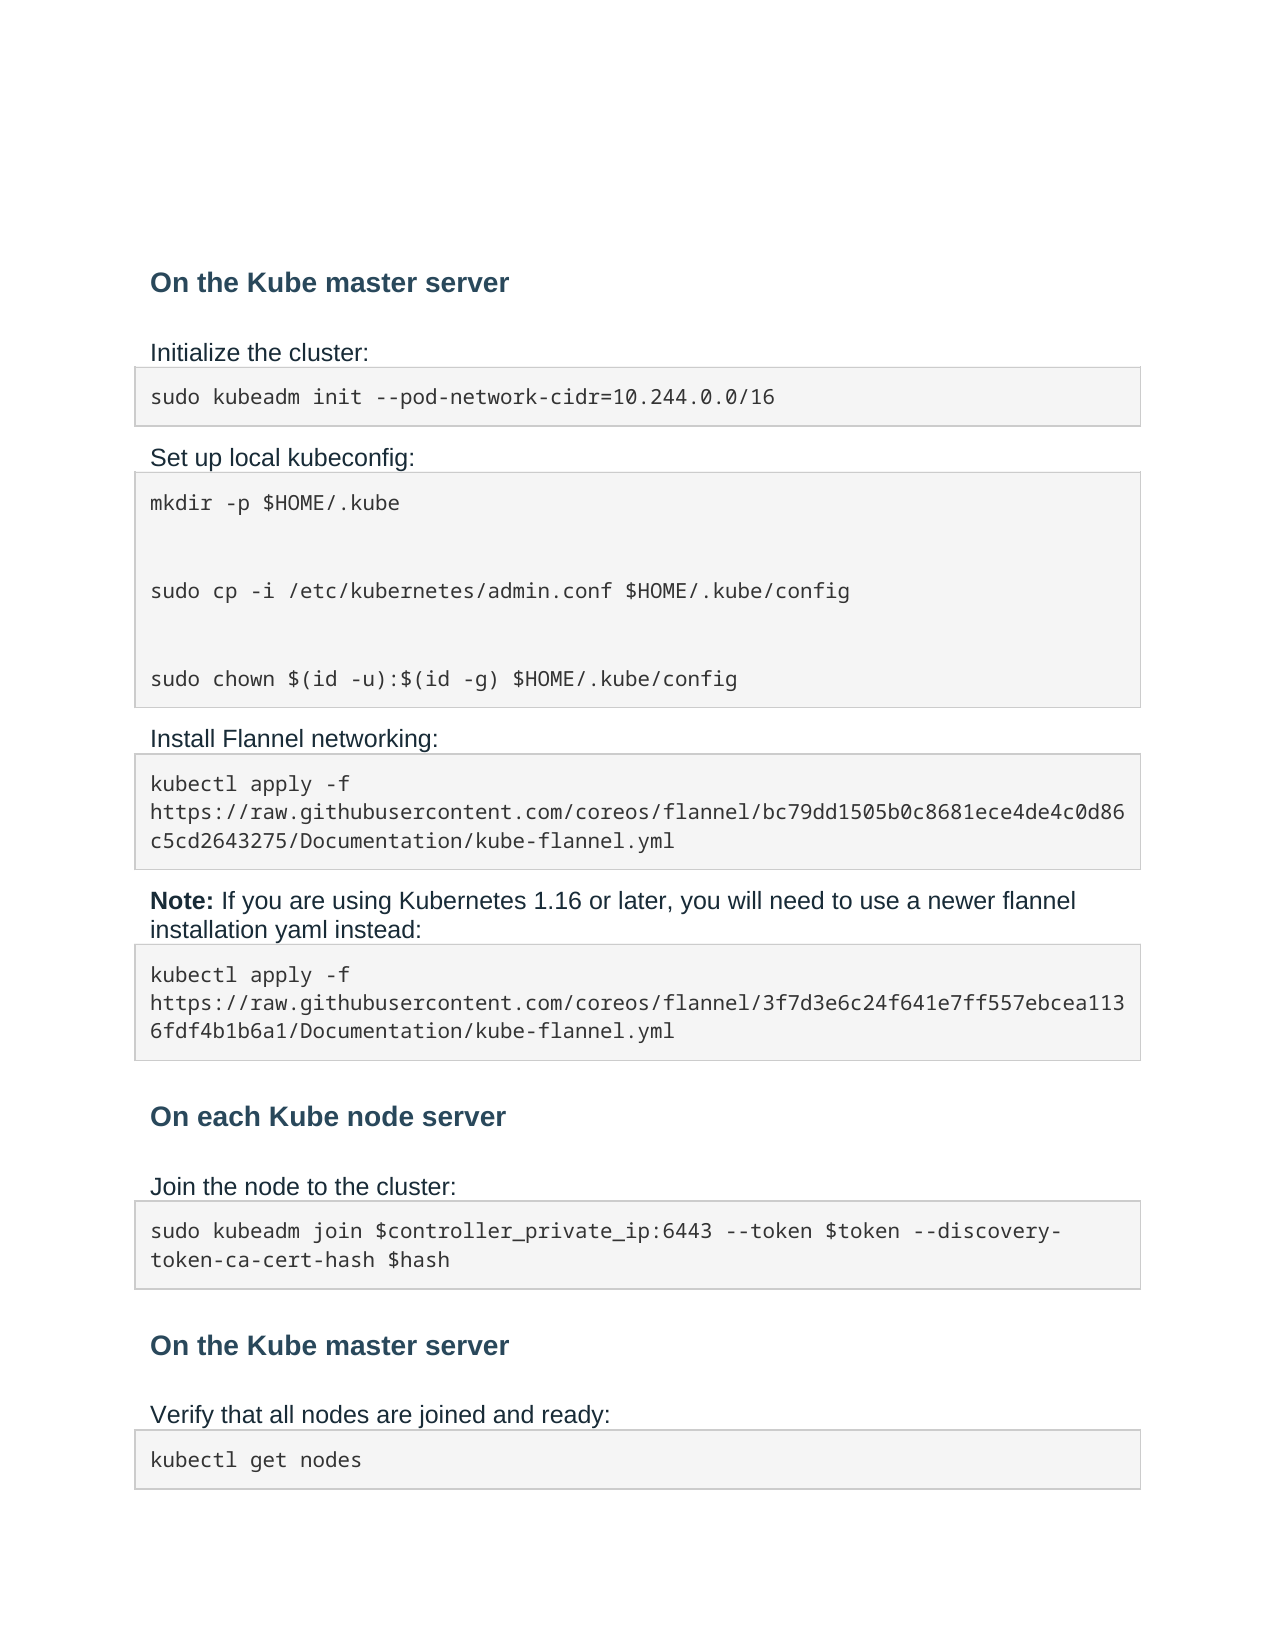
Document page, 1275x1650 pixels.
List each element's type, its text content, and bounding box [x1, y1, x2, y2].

text kubectl apply -f https://raw.githubusercontent.com/coreos/flannel/bc79dd1505b0c8681ece4de4c0d86c5cd2643275/Documentation/kube-flannel.yml [136, 755, 1140, 869]
text kubectl apply -f https://raw.githubusercontent.com/coreos/flannel/3f7d3e6c24f641e7ff557ebcea1136fdf4b1b6a1/Documentation/kube-flannel.yml [136, 945, 1140, 1060]
text Initialize the cluster: [150, 338, 1125, 366]
text sudo chown $(id -u):$(id -g) $HOME/.kube/config [136, 648, 1140, 707]
text sudo cp -i /etc/kubernetes/admin.conf $HOME/.kube/config [136, 559, 1140, 604]
text sudo kubeadm init --pod-network-cidr=10.244.0.0/16 [136, 368, 1140, 425]
text sudo kubeadm join $controller_private_ip:6443 --token $token --discovery-token-ca-cert-hash $hash [136, 1202, 1140, 1288]
text mkdir -p $HOME/.kube [136, 473, 1140, 516]
subtitle On the Kube master server [150, 266, 1125, 298]
text Note: If you are using Kubernetes 1.16 or later, you will need to use a newer flannel installation yaml instead: [150, 886, 1125, 943]
subtitle On the Kube master server [150, 1329, 1125, 1361]
text Verify that all nodes are joined and ready: [150, 1400, 1125, 1429]
text Join the node to the cluster: [150, 1172, 1125, 1200]
subtitle On each Kube node server [150, 1100, 1125, 1133]
text Set up local kubeconfig: [150, 443, 1125, 471]
text kubectl get nodes [136, 1431, 1140, 1488]
text Install Flannel networking: [150, 724, 1125, 753]
